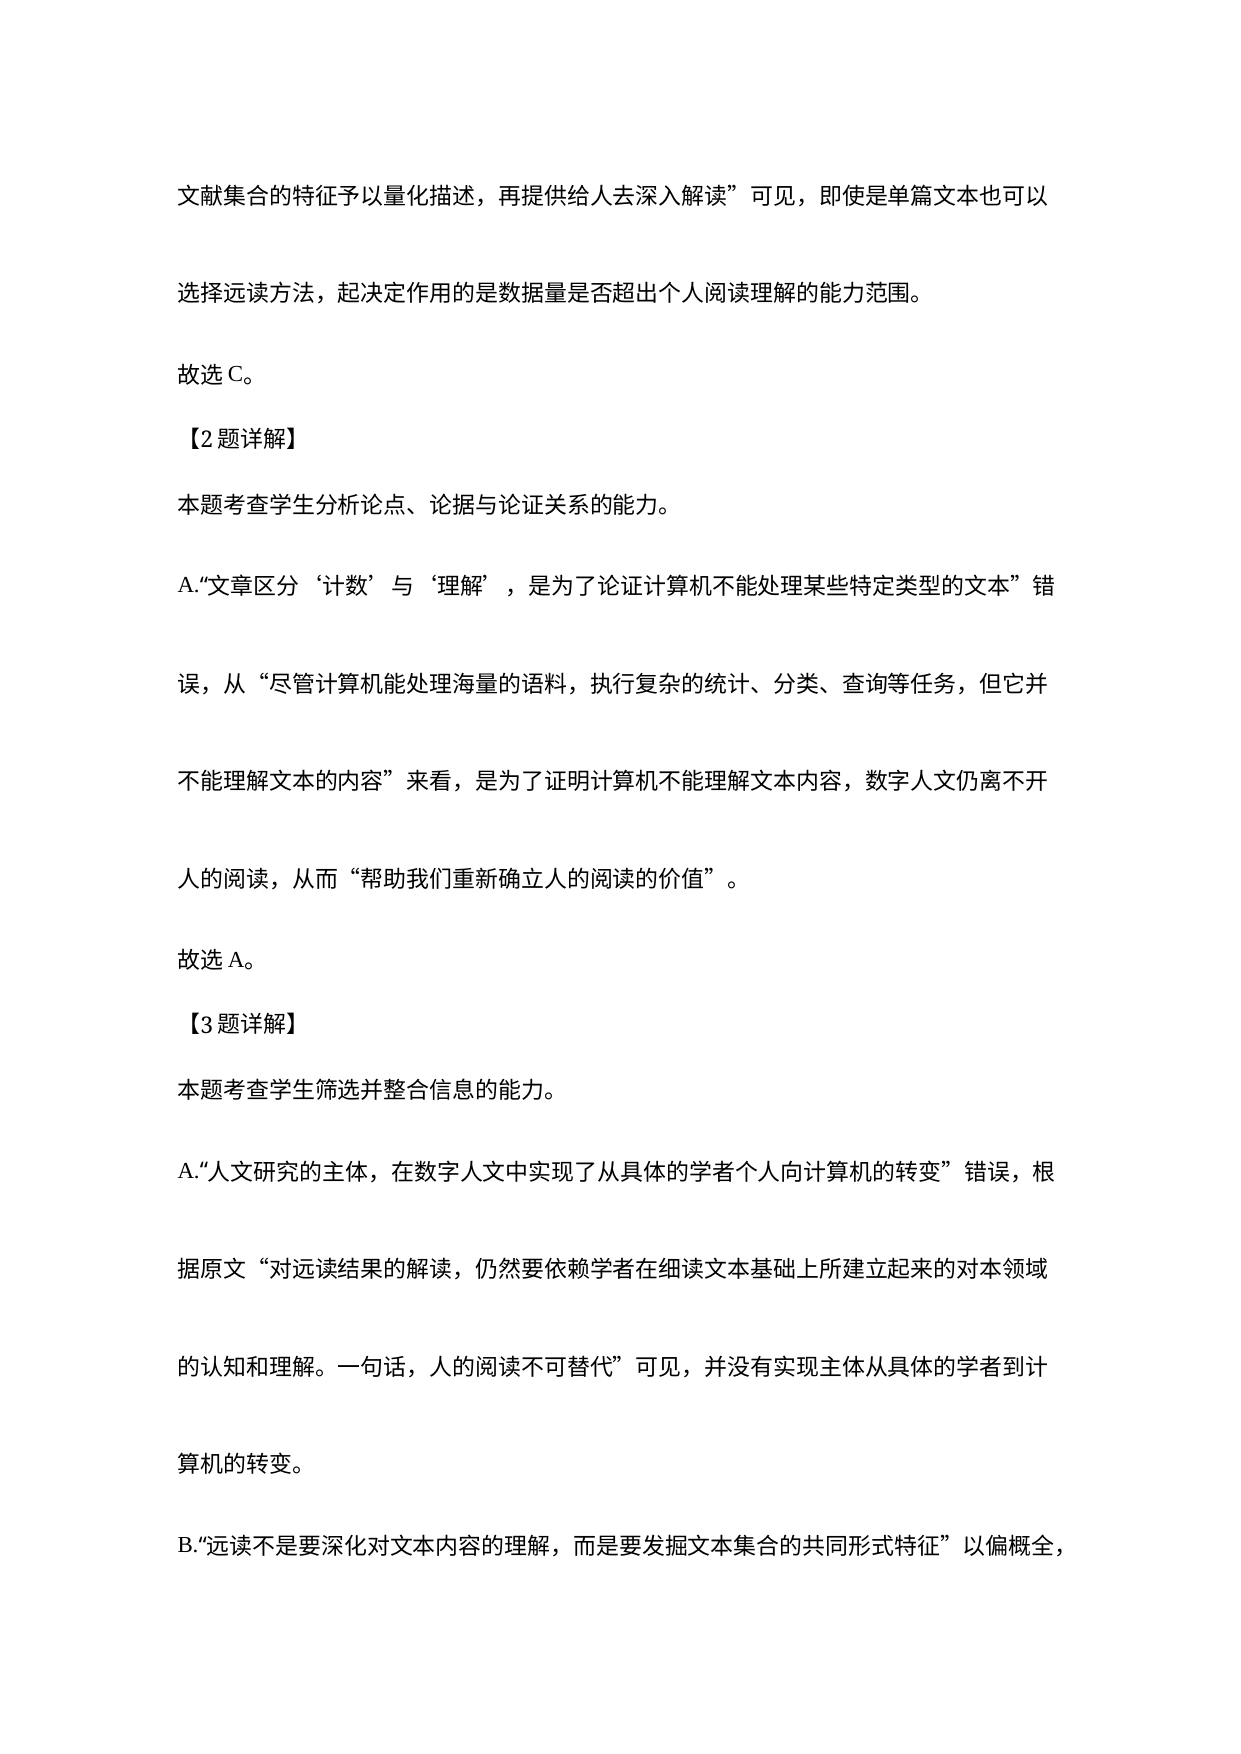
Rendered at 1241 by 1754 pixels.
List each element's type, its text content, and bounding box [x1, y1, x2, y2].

text A.“人文研究的主体，在数字人文中实现了从具体的学者个人向计算机的转变”错误，根据原文“对远读结果的解读，仍然要依赖学者在细读文本基础上所建立起来的对本领域的认知和理解。一句话，人的阅读不可替代”可见，并没有实现主体从具体的学者到计算机的转变。 [177, 1138, 1063, 1495]
text A.“文章区分‘计数’与‘理解’，是为了论证计算机不能处理某些特定类型的文本”错误，从“尽管计算机能处理海量的语料，执行复杂的统计、分类、查询等任务，但它并不能理解文本的内容”来看，是为了证明计算机不能理解文本内容，数字人文仍离不开人的阅读，从而“帮助我们重新确立人的阅读的价值”。 [177, 552, 1063, 910]
text 【2题详解】 [177, 423, 1063, 455]
text 故选C。 [177, 341, 1063, 406]
text 【3题详解】 [177, 1008, 1063, 1040]
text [177, 1512, 1063, 1577]
text 本题考查学生分析论点、论据与论证关系的能力。 [177, 471, 1063, 536]
text 本题考查学生筛选并整合信息的能力。 [177, 1056, 1063, 1121]
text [177, 162, 1063, 324]
text 故选A。 [177, 926, 1063, 991]
